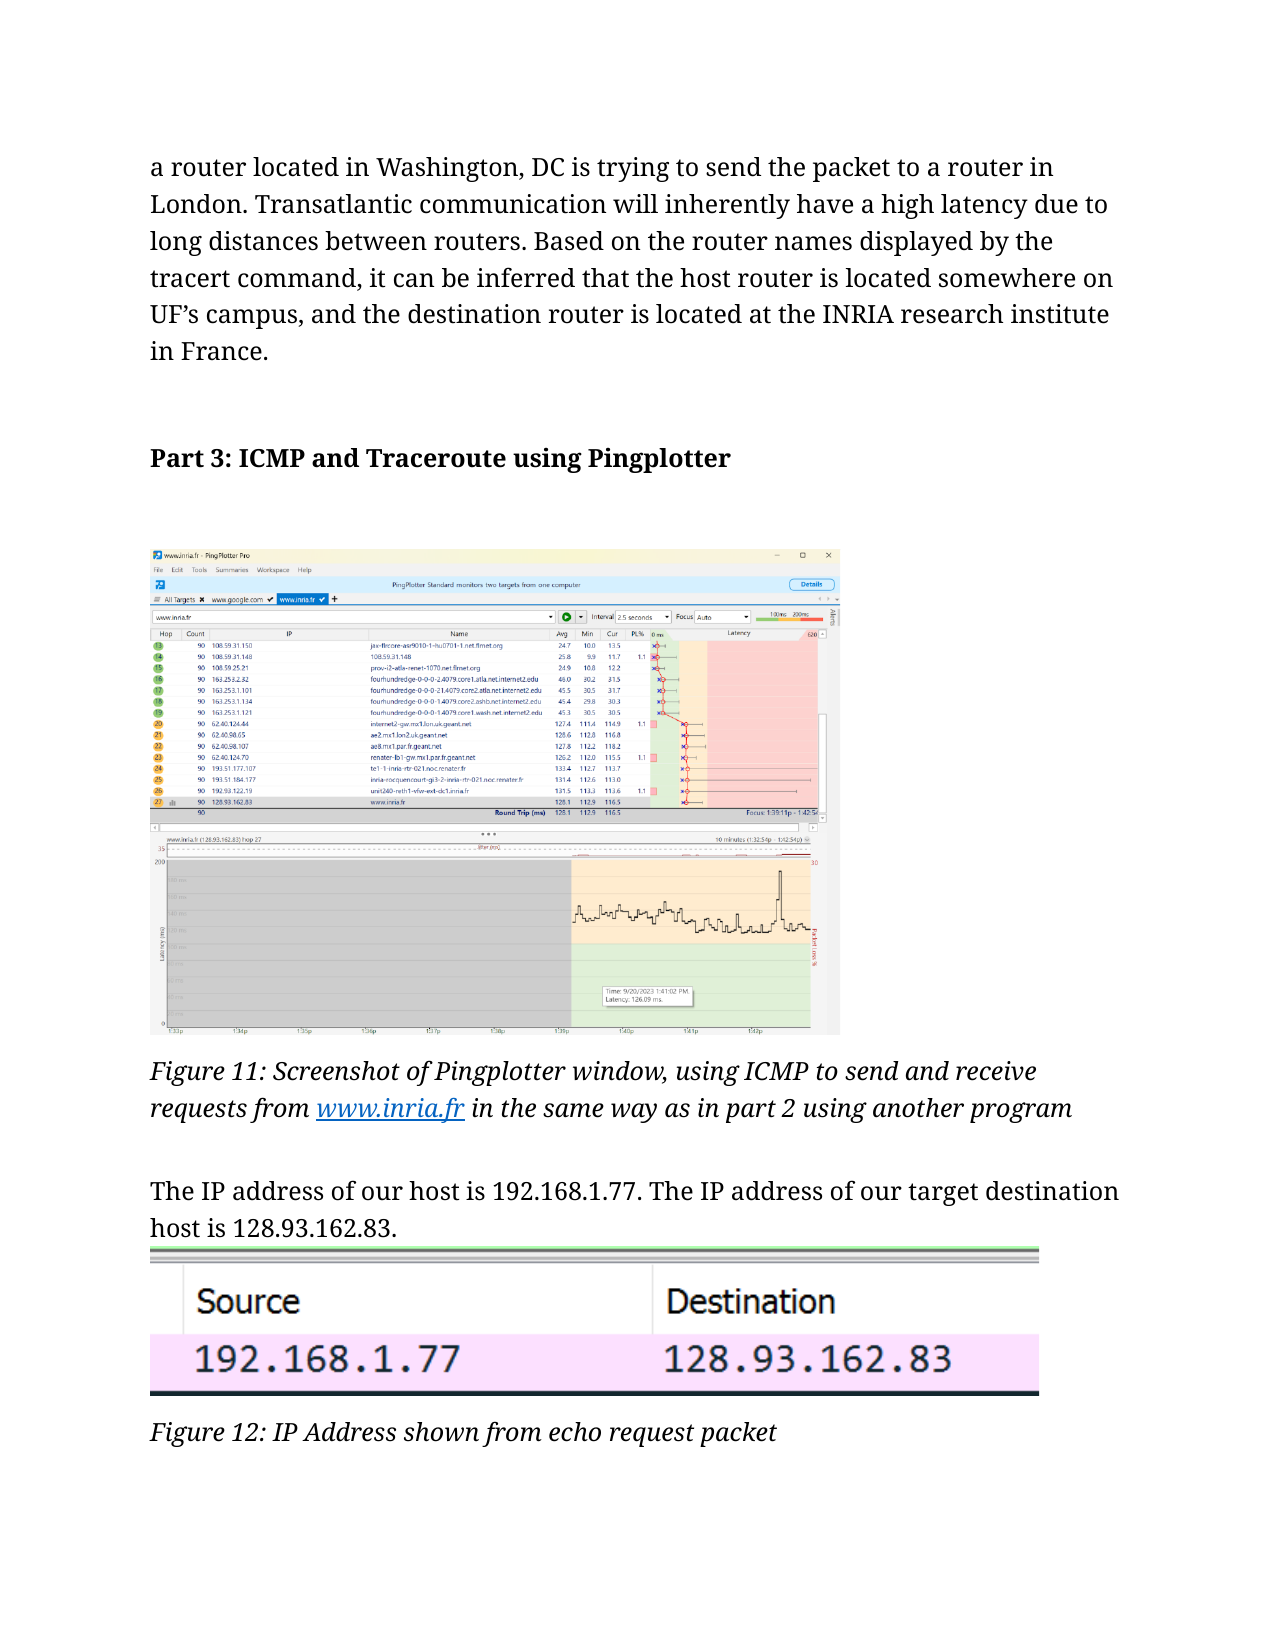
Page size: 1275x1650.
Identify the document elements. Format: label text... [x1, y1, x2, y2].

picture [150, 1246, 1040, 1396]
text Figure 12: IP Address shown from echo request packet [150, 1414, 1125, 1448]
text Part 3: ICMP and Traceroute using Pingplotter [150, 441, 1125, 475]
text Figure 11: Screenshot of Pingplotter window, using ICMP to send and receive requests from www.inria.fr in the same way as in part 2 using another program [150, 1054, 1125, 1155]
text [150, 150, 1125, 368]
picture [150, 549, 841, 1035]
